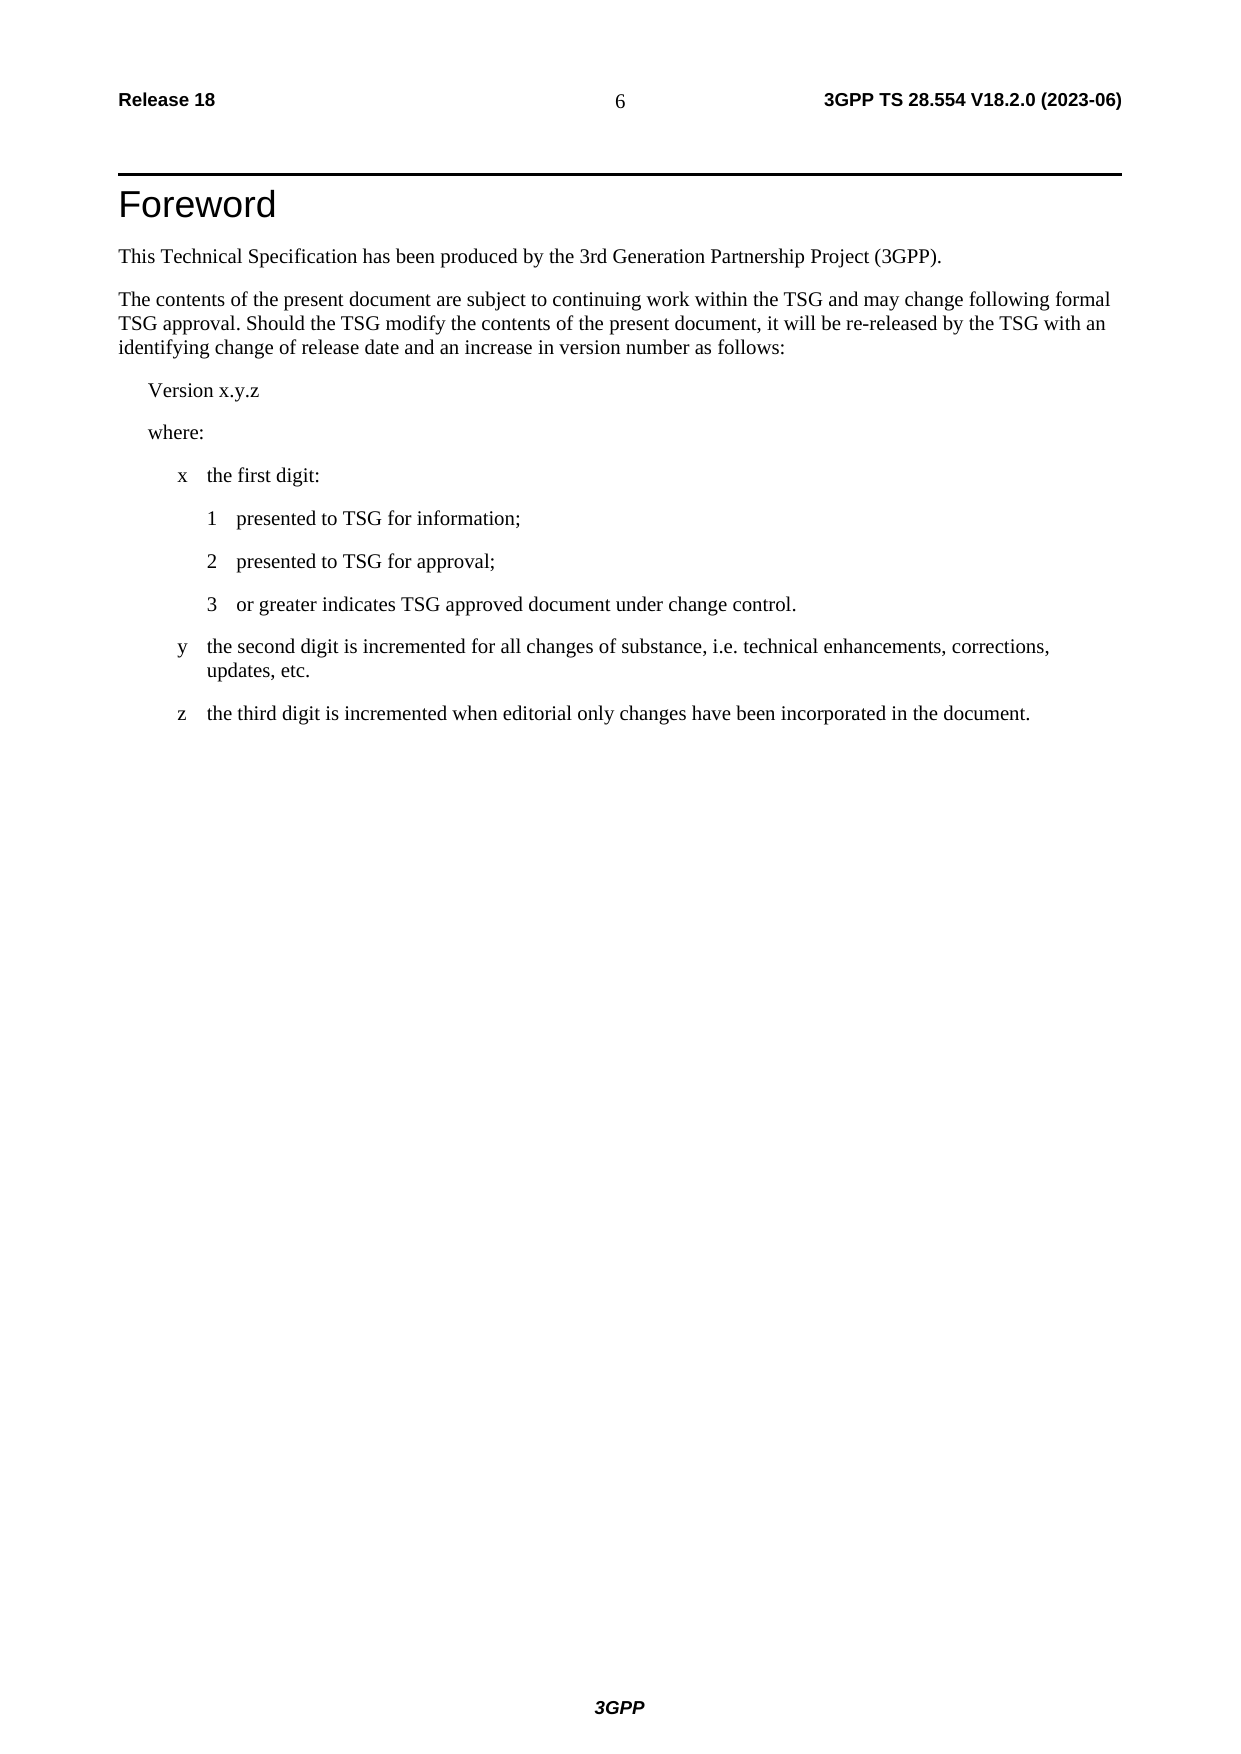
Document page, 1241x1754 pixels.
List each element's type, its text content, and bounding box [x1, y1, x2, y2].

subtitle Foreword [118, 176, 1122, 225]
text The contents of the present document are subject to continuing work within the TSG and may change following formal TSG approval. Should the TSG modify the contents of the present document, it will be re-released by the TSG with an identifying change of release date and an increase in version number as follows: [118, 287, 1122, 359]
text x the first digit: [177, 463, 1122, 487]
text Version x.y.z [148, 377, 1122, 402]
text z the third digit is incremented when editorial only changes have been incorporated in the document. [177, 701, 1122, 725]
text 1 presented to TSG for information; [207, 506, 1122, 530]
text This Technical Specification has been produced by the 3rd Generation Partnership Project (3GPP). [118, 244, 1122, 268]
text y the second digit is incremented for all changes of substance, i.e. technical enhancements, corrections, updates, etc. [177, 634, 1122, 682]
text where: [148, 420, 1122, 444]
text 2 presented to TSG for approval; [207, 549, 1122, 573]
text 3 or greater indicates TSG approved document under change control. [207, 592, 1122, 616]
